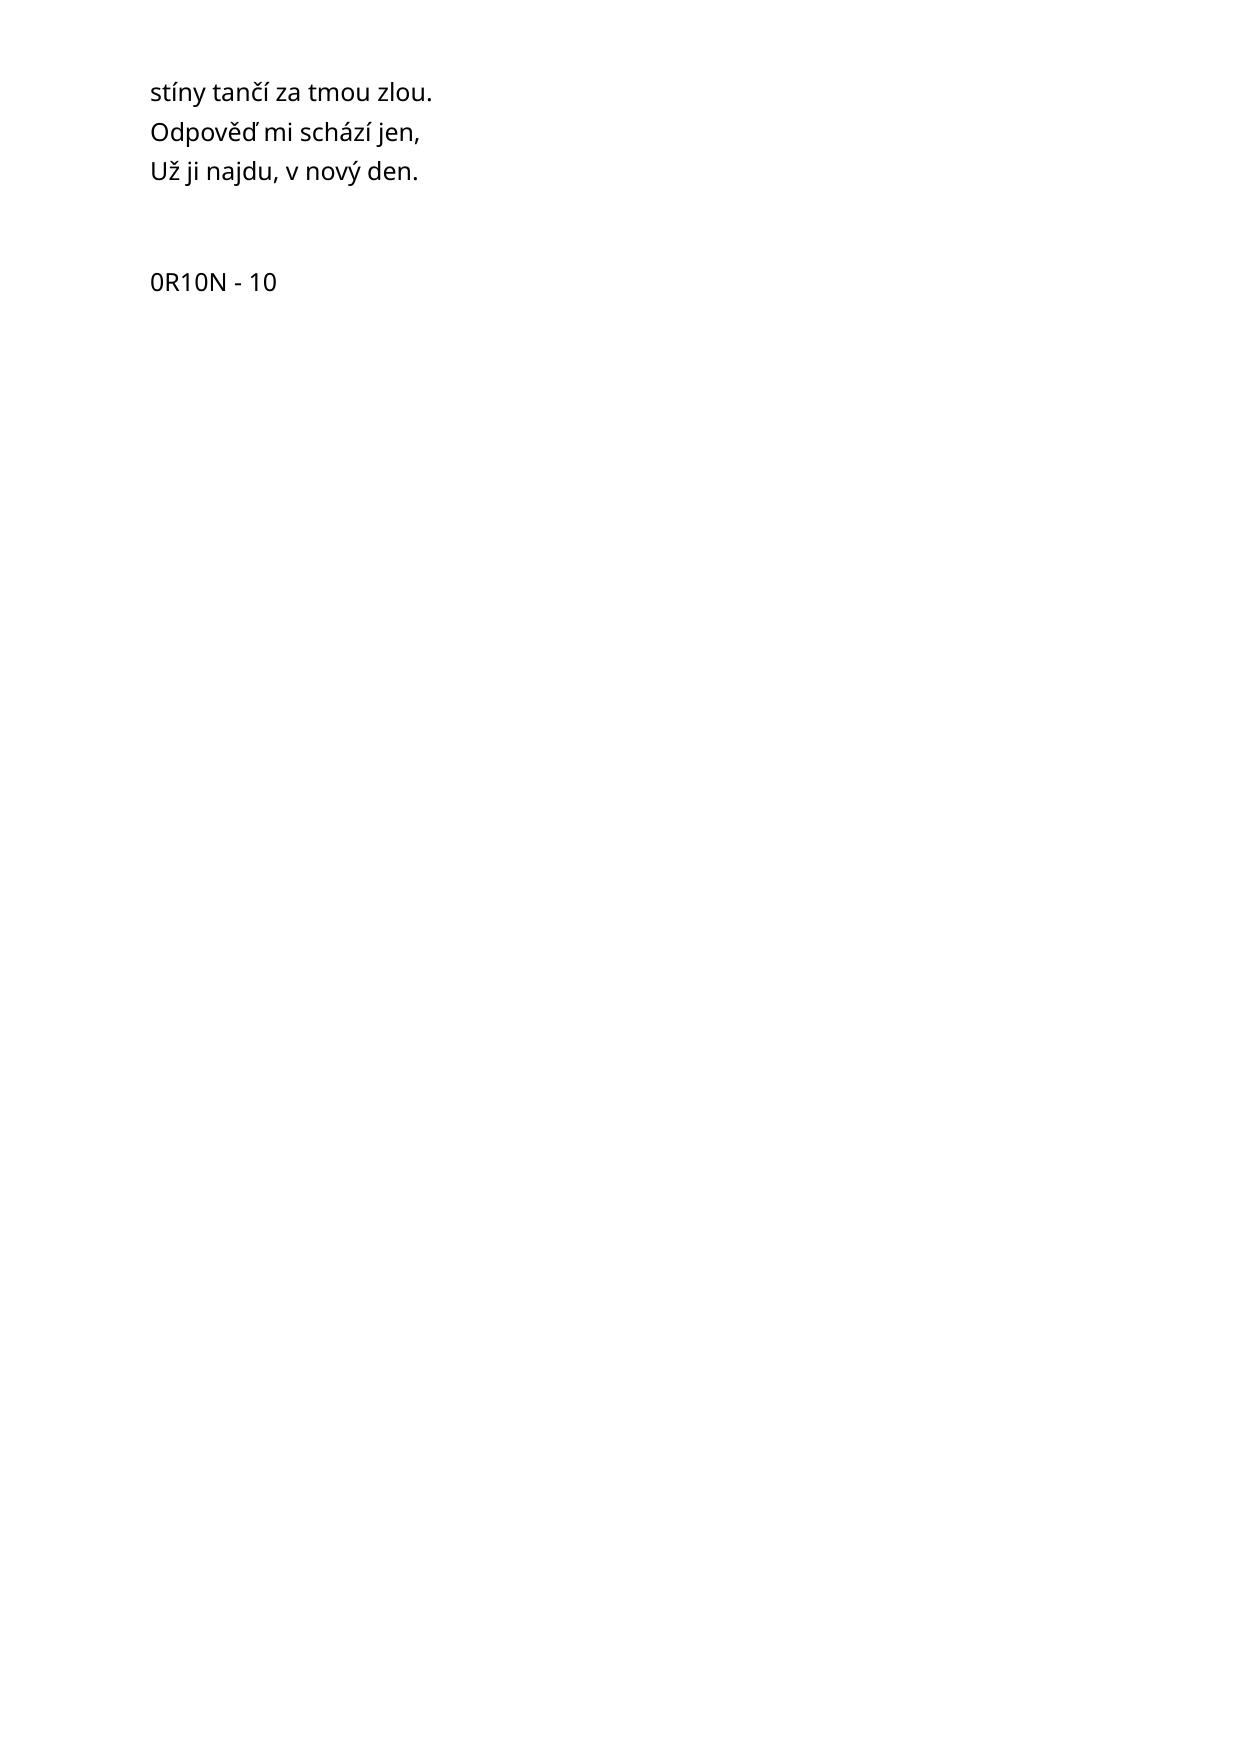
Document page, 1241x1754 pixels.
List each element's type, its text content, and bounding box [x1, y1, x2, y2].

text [150, 75, 1165, 187]
text 0R10N - 10 [150, 265, 1165, 299]
